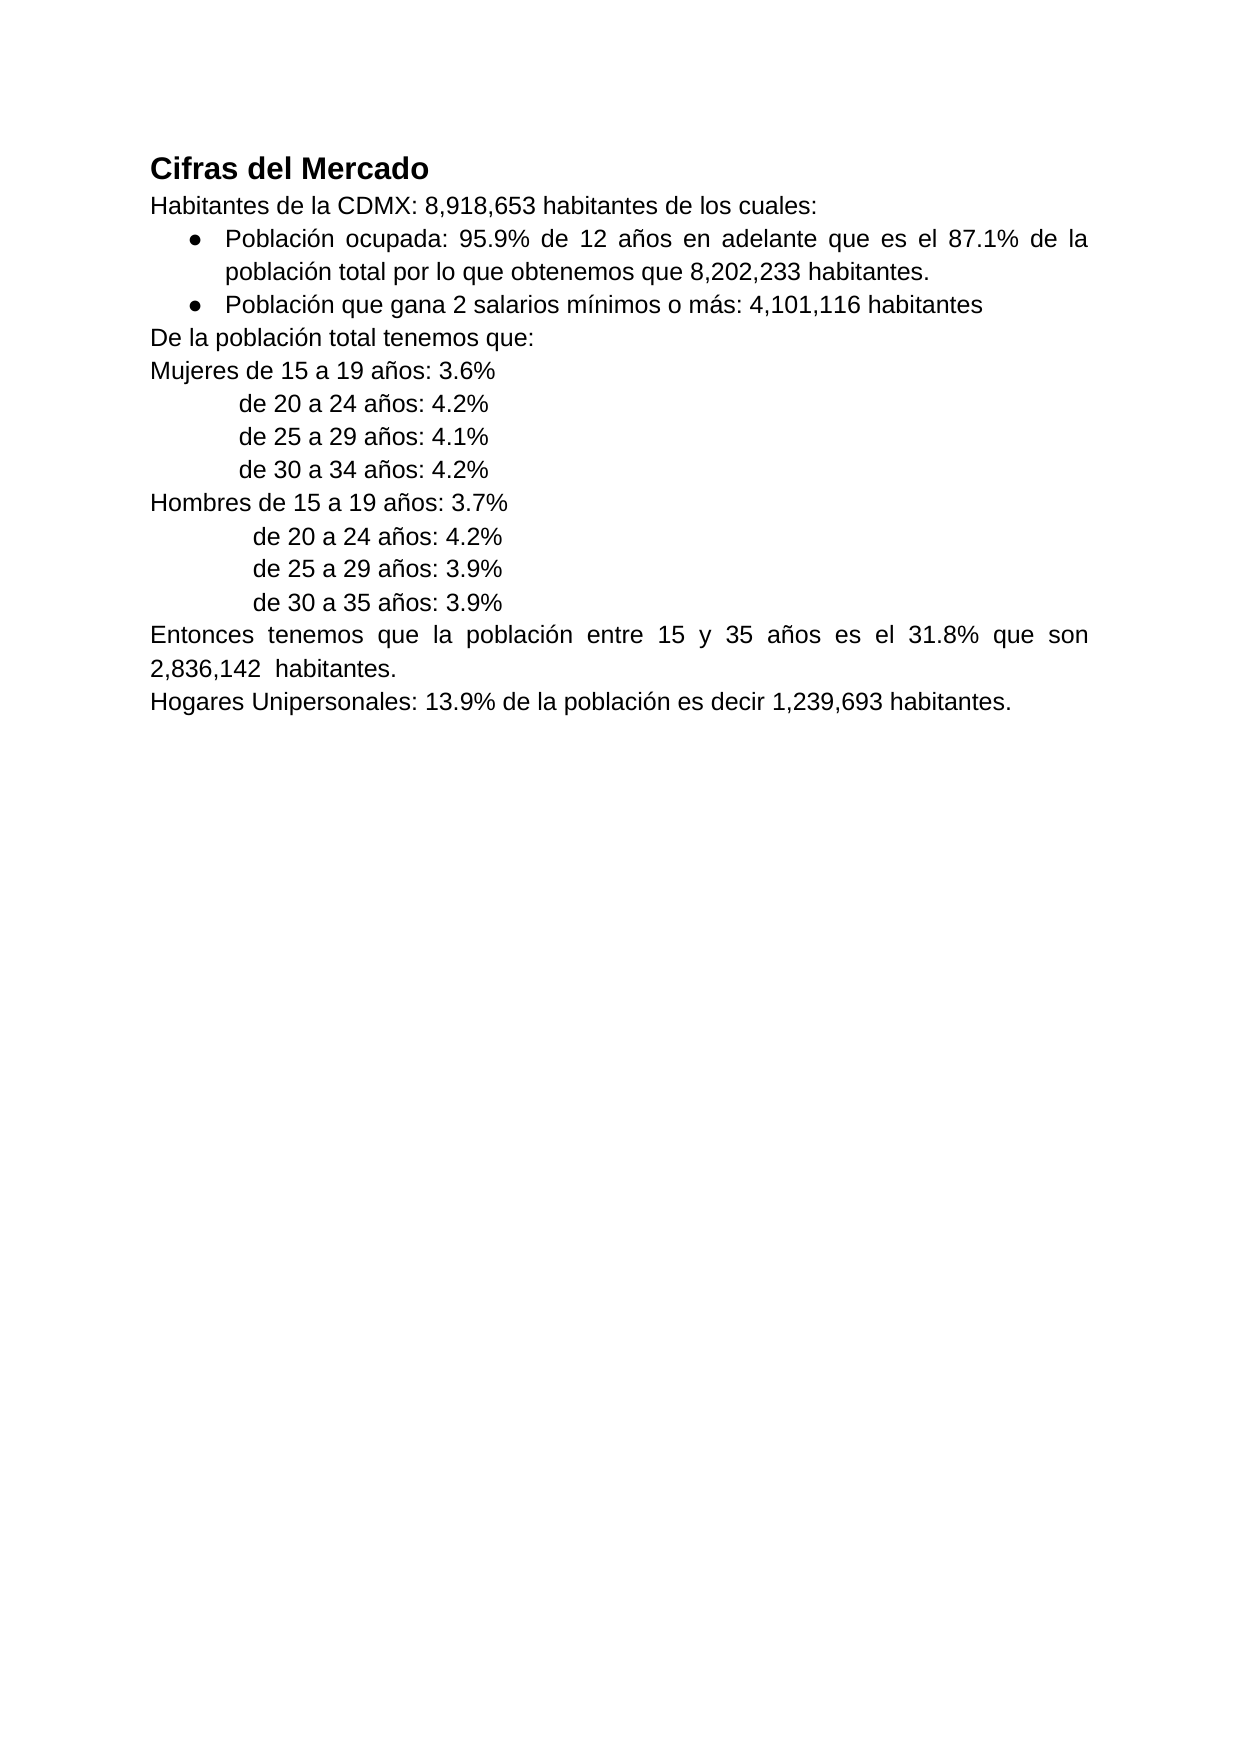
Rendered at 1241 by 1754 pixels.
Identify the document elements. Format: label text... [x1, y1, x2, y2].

text de 25 a 29 años: 4.1% [150, 422, 1090, 451]
text Habitantes de la CDMX: 8,918,653 habitantes de los cuales: [150, 191, 1090, 220]
text de 30 a 35 años: 3.9% [150, 587, 1090, 616]
text Mujeres de 15 a 19 años: 3.6% [150, 356, 1090, 385]
text De la población total tenemos que: [150, 323, 1090, 352]
list Población ocupada: 95.9% de 12 años en adelante que es el 87.1% de la población total por lo que obtenemos que 8,202,233 habitantes. [187, 224, 1090, 286]
text de 20 a 24 años: 4.2% [150, 389, 1090, 418]
text de 25 a 29 años: 3.9% [150, 554, 1090, 583]
text de 30 a 34 años: 4.2% [150, 455, 1090, 484]
text Hogares Unipersonales: 13.9% de la población es decir 1,239,693 habitantes. [150, 687, 1090, 715]
list Población que gana 2 salarios mínimos o más: 4,101,116 habitantes [187, 290, 1090, 319]
text Cifras del Mercado [150, 150, 1090, 186]
text de 20 a 24 años: 4.2% [150, 521, 1090, 550]
text Entonces tenemos que la población entre 15 y 35 años es el 31.8% que son 2,836,142 habitantes. [150, 621, 1090, 682]
text Hombres de 15 a 19 años: 3.7% [150, 488, 1090, 517]
